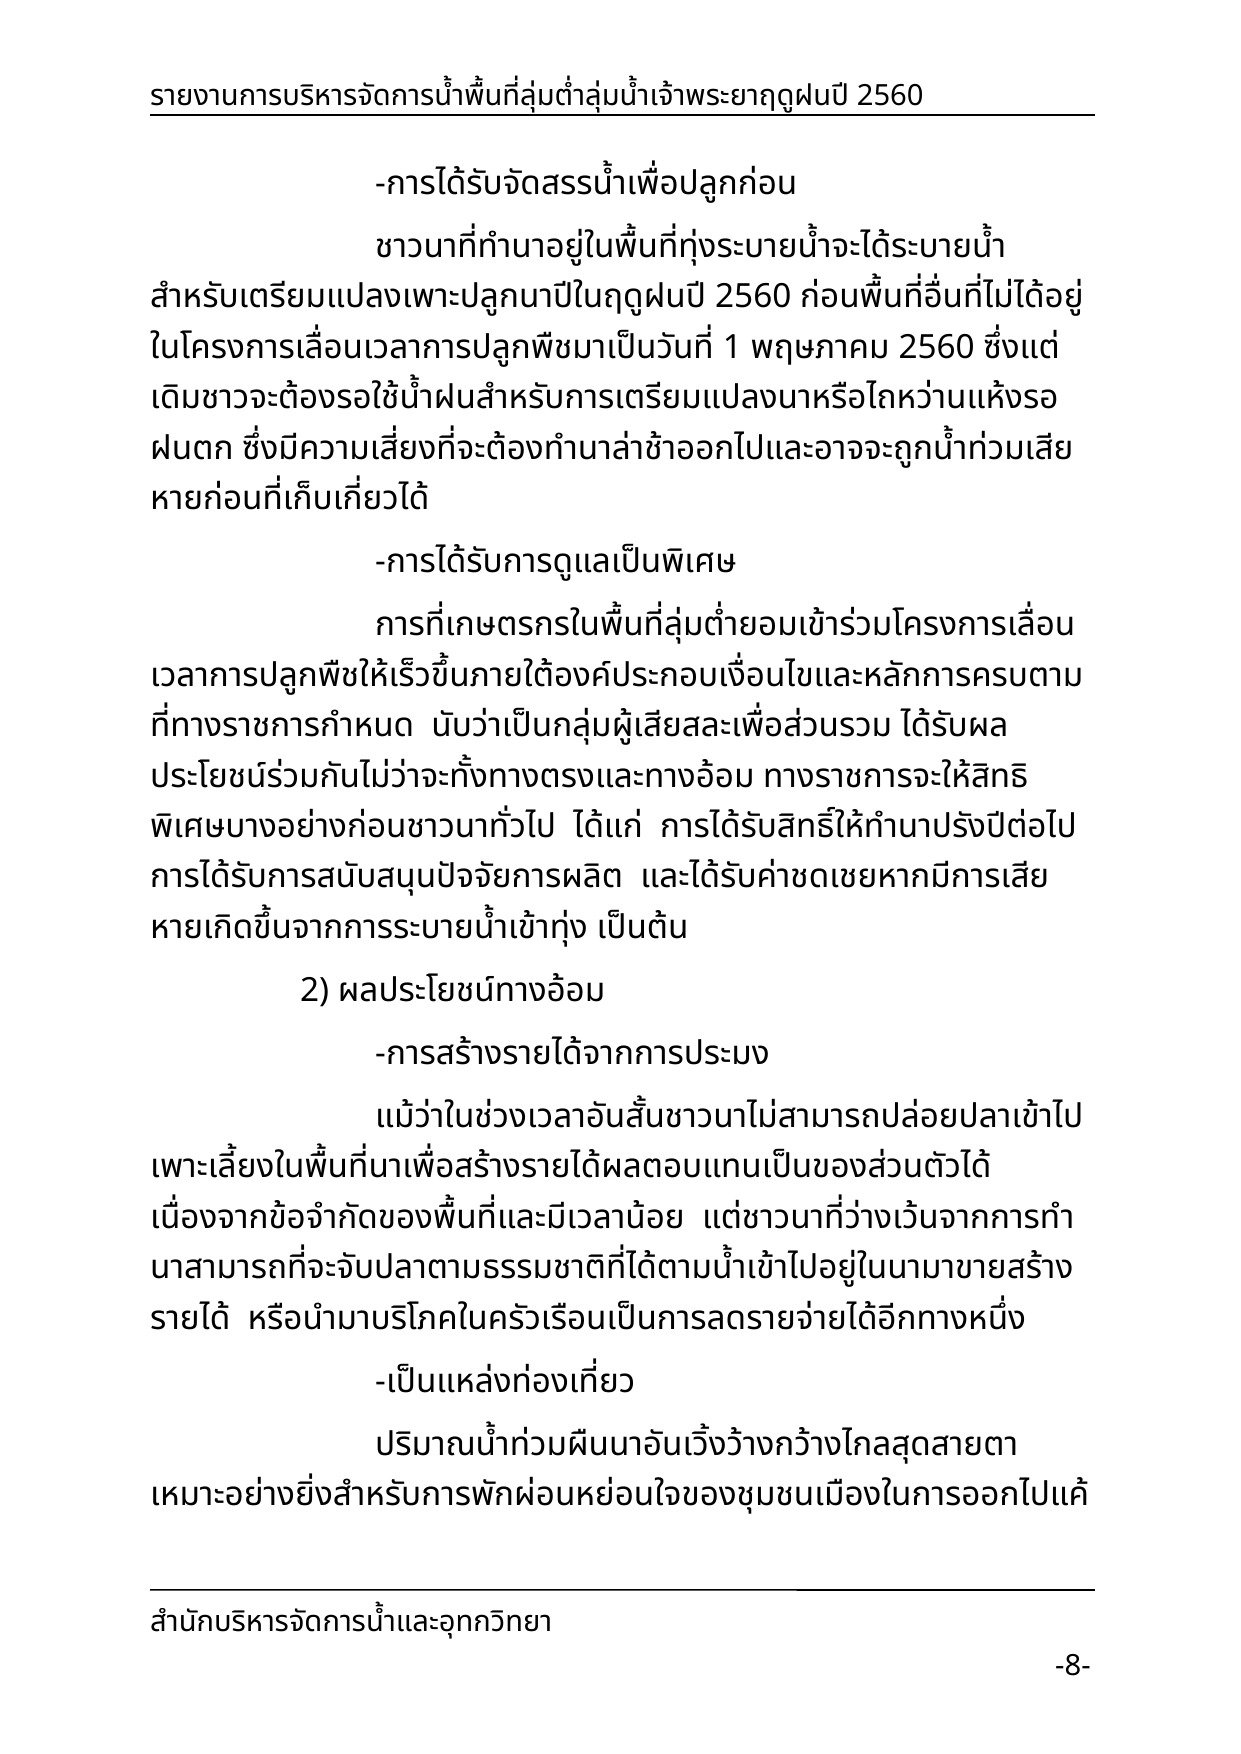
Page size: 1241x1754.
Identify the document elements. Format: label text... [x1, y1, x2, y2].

text การที่เกษตรกรในพื้นที่ลุ่มต่ำยอมเข้าร่วมโครงการเลื่อนเวลาการปลูกพืชให้เร็วขึ้นภายใต้องค์ประกอบเงื่อนไขและหลักการครบตามที่ทางราชการกำหนด นับว่าเป็นกลุ่มผู้เสียสละเพื่อส่วนรวม ได้รับผลประโยชน์ร่วมกันไม่ว่าจะทั้งทางตรงและทางอ้อม ทางราชการจะให้สิทธิพิเศษบางอย่างก่อนชาวนาทั่วไป ได้แก่ การได้รับสิทธิ์ให้ทำนาปรังปีต่อไป การได้รับการสนับสนุนปัจจัยการผลิต และได้รับค่าชดเชยหากมีการเสียหายเกิดขึ้นจากการระบายน้ำเข้าทุ่ง เป็นต้น [150, 600, 1090, 953]
text -เป็นแหล่งท่องเที่ยว [375, 1357, 1090, 1407]
text ชาวนาที่ทำนาอยู่ในพื้นที่ทุ่งระบายน้ำจะได้ระบายน้ำสำหรับเตรียมแปลงเพาะปลูกนาปีในฤดูฝนปี 2560 ก่อนพื้นที่อื่นที่ไม่ได้อยู่ในโครงการเลื่อนเวลาการปลูกพืชมาเป็นวันที่ 1 พฤษภาคม 2560 ซึ่งแต่เดิมชาวจะต้องรอใช้น้ำฝนสำหรับการเตรียมแปลงนาหรือไถหว่านแห้งรอฝนตก ซึ่งมีความเสี่ยงที่จะต้องทำนาล่าช้าออกไปและอาจจะถูกน้ำท่วมเสียหายก่อนที่เก็บเกี่ยวได้ [150, 222, 1090, 525]
text -การได้รับจัดสรรน้ำเพื่อปลูกก่อน [375, 159, 1090, 209]
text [150, 1420, 1090, 1521]
text -การสร้างรายได้จากการประมง [375, 1029, 1090, 1079]
text 2) ผลประโยชน์ทางอ้อม [300, 966, 1090, 1016]
text แม้ว่าในช่วงเวลาอันสั้นชาวนาไม่สามารถปล่อยปลาเข้าไปเพาะเลี้ยงในพื้นที่นาเพื่อสร้างรายได้ผลตอบแทนเป็นของส่วนตัวได้เนื่องจากข้อจำกัดของพื้นที่และมีเวลาน้อย แต่ชาวนาที่ว่างเว้นจากการทำนาสามารถที่จะจับปลาตามธรรมชาติที่ได้ตามน้ำเข้าไปอยู่ในนามาขายสร้างรายได้ หรือนำมาบริโภคในครัวเรือนเป็นการลดรายจ่ายได้อีกทางหนึ่ง [150, 1092, 1090, 1344]
text -การได้รับการดูแลเป็นพิเศษ [375, 537, 1090, 588]
